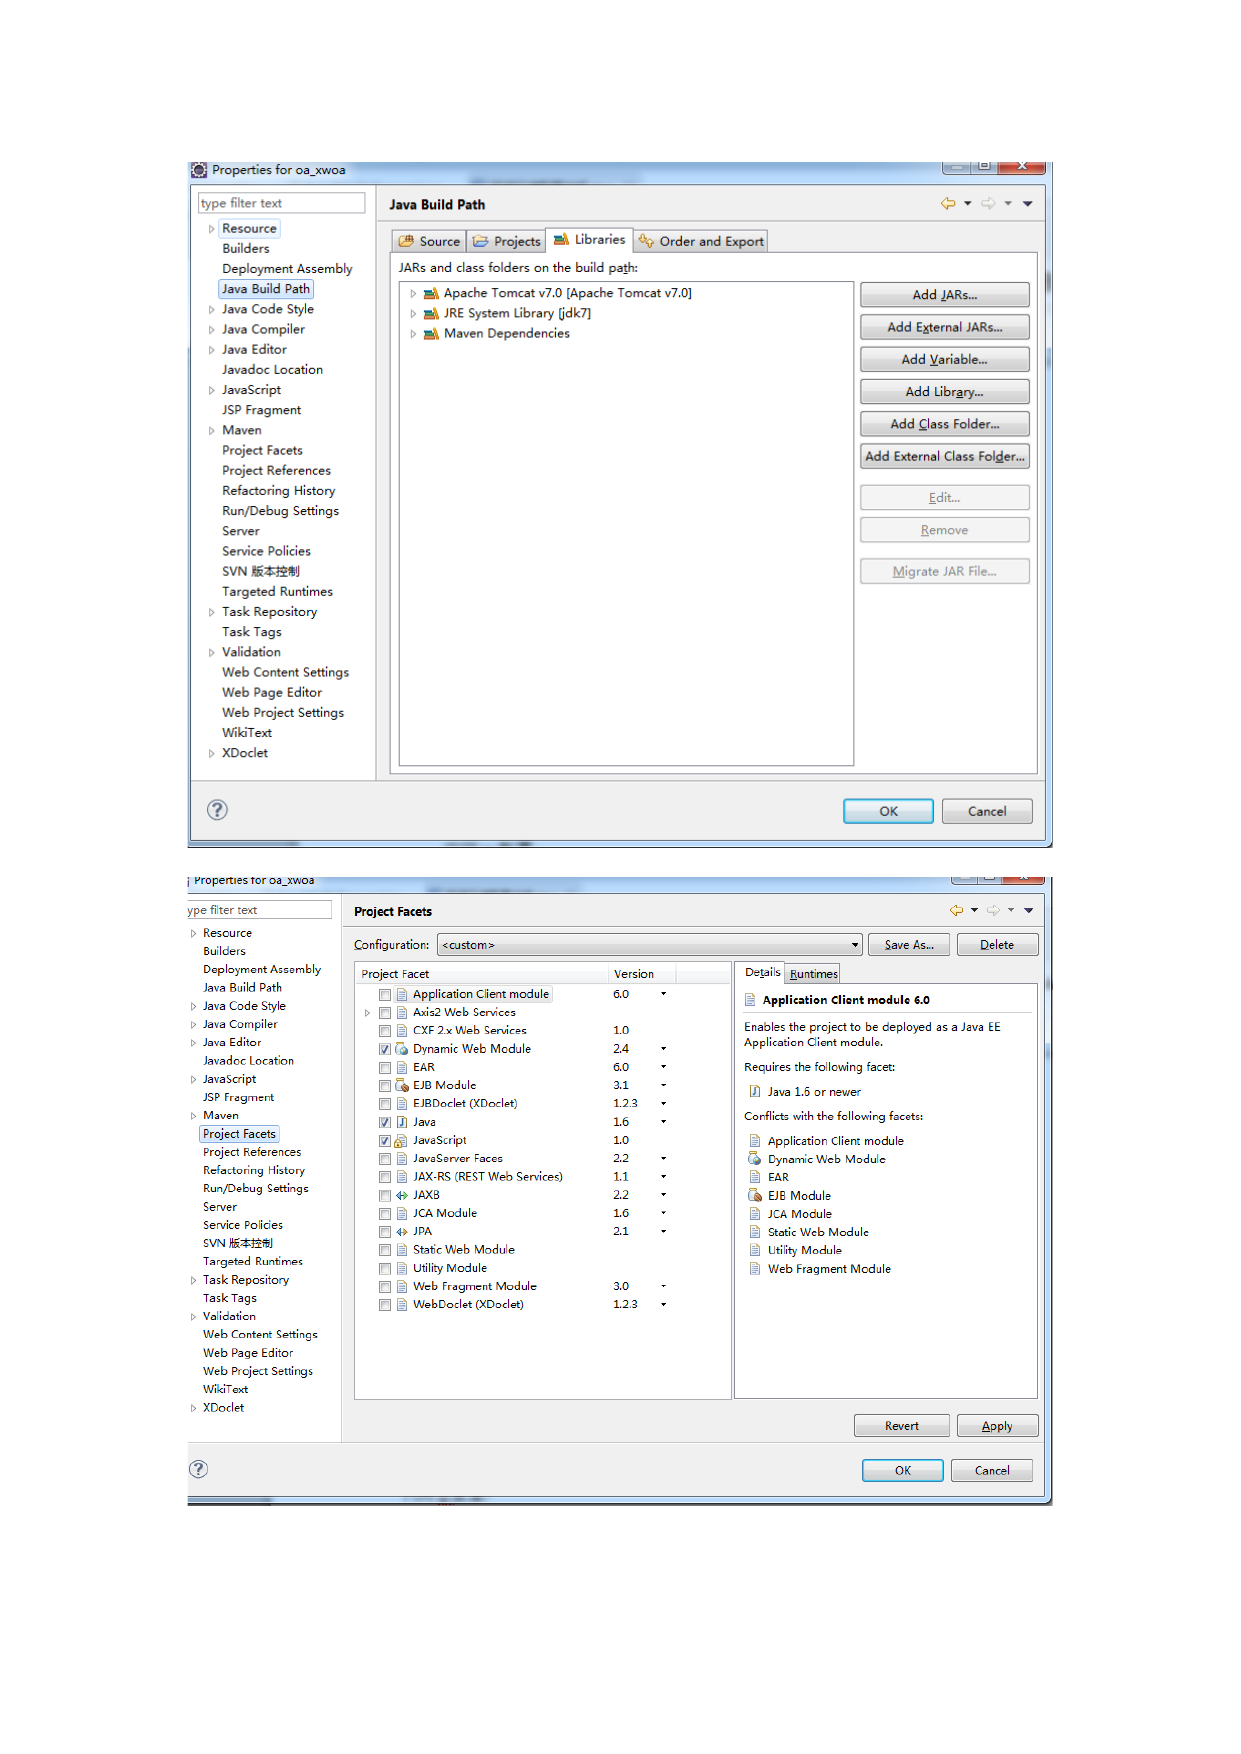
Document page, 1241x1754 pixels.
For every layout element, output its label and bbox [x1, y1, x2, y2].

picture [187, 162, 1053, 848]
picture [187, 877, 1053, 1506]
